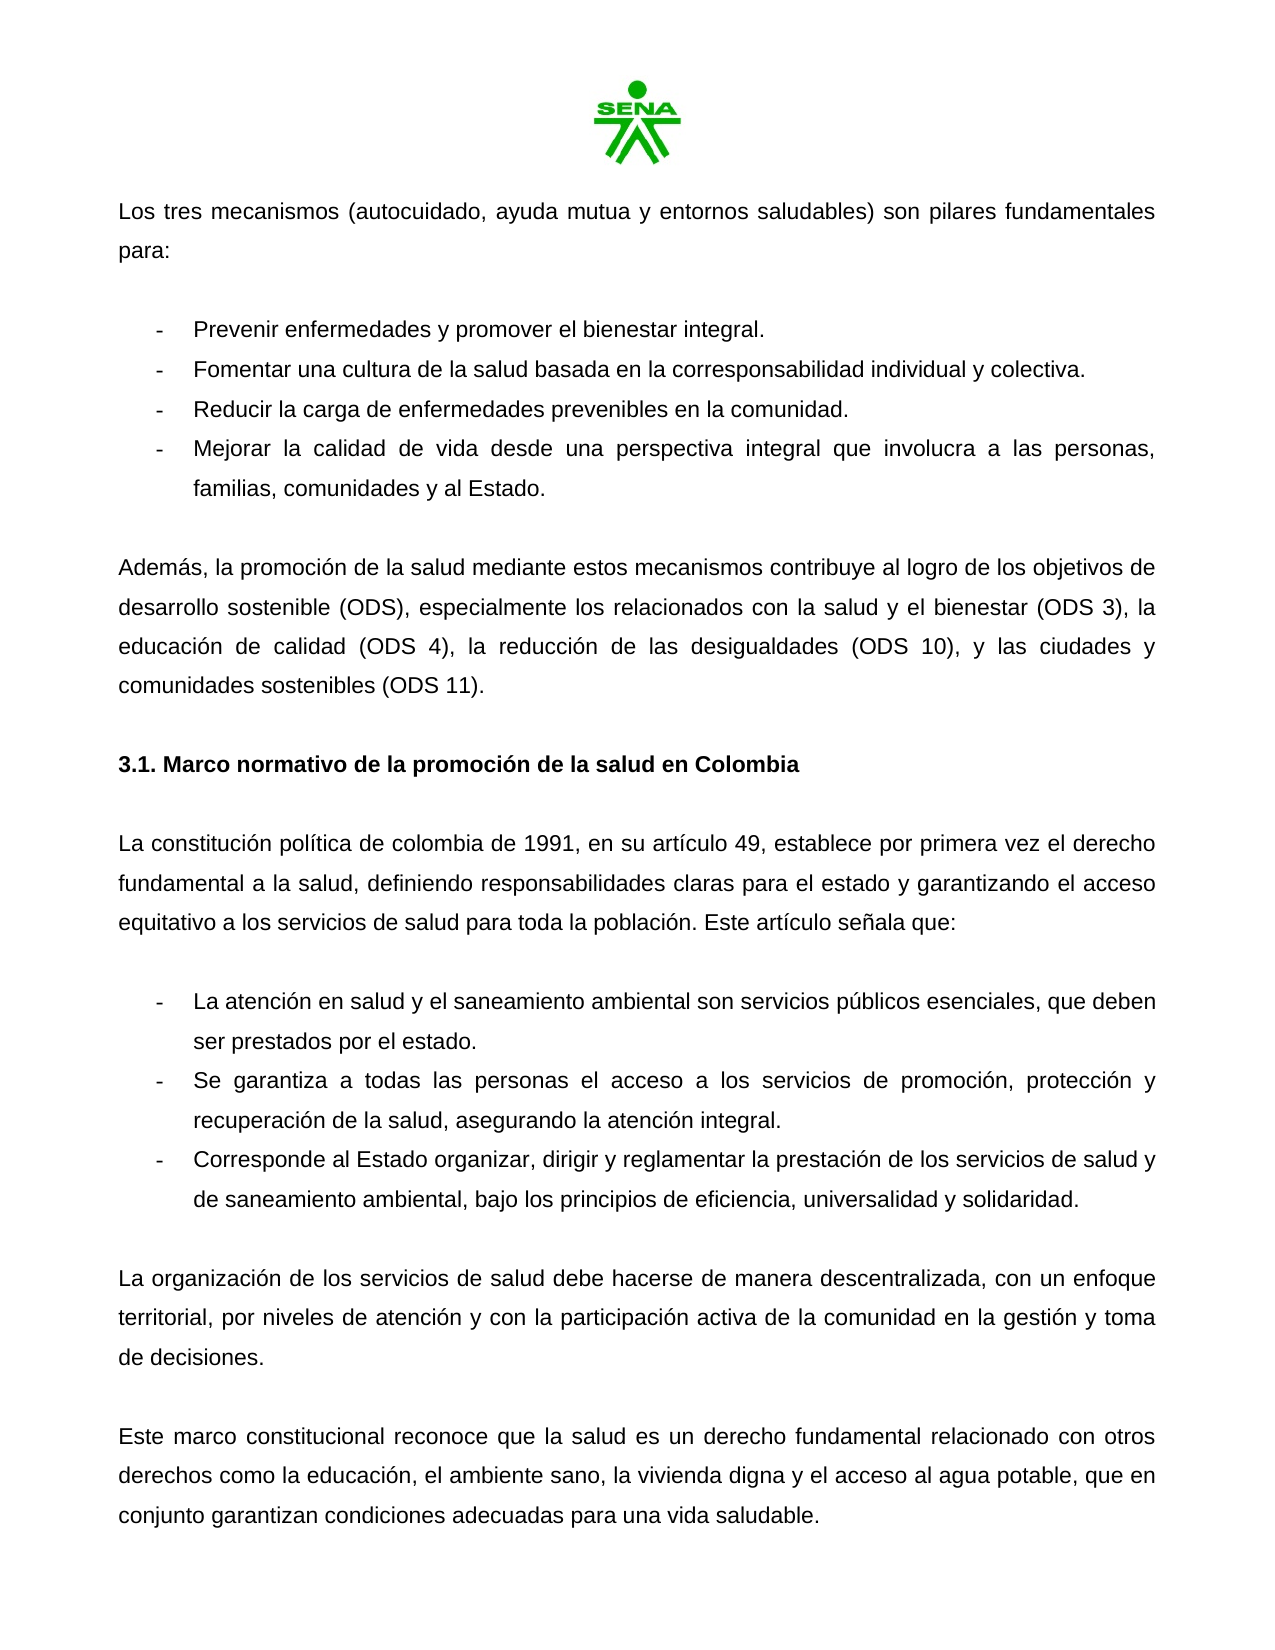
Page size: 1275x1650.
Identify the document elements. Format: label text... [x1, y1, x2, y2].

text La constitución política de colombia de 1991, en su artículo 49, establece por primera vez el derecho fundamental a la salud, definiendo responsabilidades claras para el estado y garantizando el acceso equitativo a los servicios de salud para toda la población. Este artículo señala que: [118, 830, 1157, 936]
text Los tres mecanismos (autocuidado, ayuda mutua y entornos saludables) son pilares fundamentales para: [118, 198, 1157, 264]
list La atención en salud y el saneamiento ambiental son servicios públicos esenciales, que deben ser prestados por el estado. [156, 988, 1157, 1054]
list Reducir la carga de enfermedades prevenibles en la comunidad. [156, 396, 1157, 422]
picture [588, 75, 687, 172]
list Corresponde al Estado organizar, dirigir y reglamentar la prestación de los servicios de salud y de saneamiento ambiental, bajo los principios de eficiencia, universalidad y solidaridad. [156, 1146, 1157, 1212]
list Fomentar una cultura de la salud basada en la corresponsabilidad individual y colectiva. [156, 356, 1157, 382]
text La organización de los servicios de salud debe hacerse de manera descentralizada, con un enfoque territorial, por niveles de atención y con la participación activa de la comunidad en la gestión y toma de decisiones. [118, 1265, 1157, 1370]
list Se garantiza a todas las personas el acceso a los servicios de promoción, protección y recuperación de la salud, asegurando la atención integral. [156, 1067, 1157, 1133]
list Prevenir enfermedades y promover el bienestar integral. [156, 316, 1157, 343]
text 3.1. Marco normativo de la promoción de la salud en Colombia [118, 751, 1157, 778]
text Además, la promoción de la salud mediante estos mecanismos contribuye al logro de los objetivos de desarrollo sostenible (ODS), especialmente los relacionados con la salud y el bienestar (ODS 3), la educación de calidad (ODS 4), la reducción de las desigualdades (ODS 10), y las ciudades y comunidades sostenibles (ODS 11). [118, 554, 1157, 699]
list Mejorar la calidad de vida desde una perspectiva integral que involucra a las personas, familias, comunidades y al Estado. [156, 435, 1157, 501]
text Este marco constitucional reconoce que la salud es un derecho fundamental relacionado con otros derechos como la educación, el ambiente sano, la vivienda digna y el acceso al agua potable, que en conjunto garantizan condiciones adecuadas para una vida saludable. [118, 1423, 1157, 1528]
